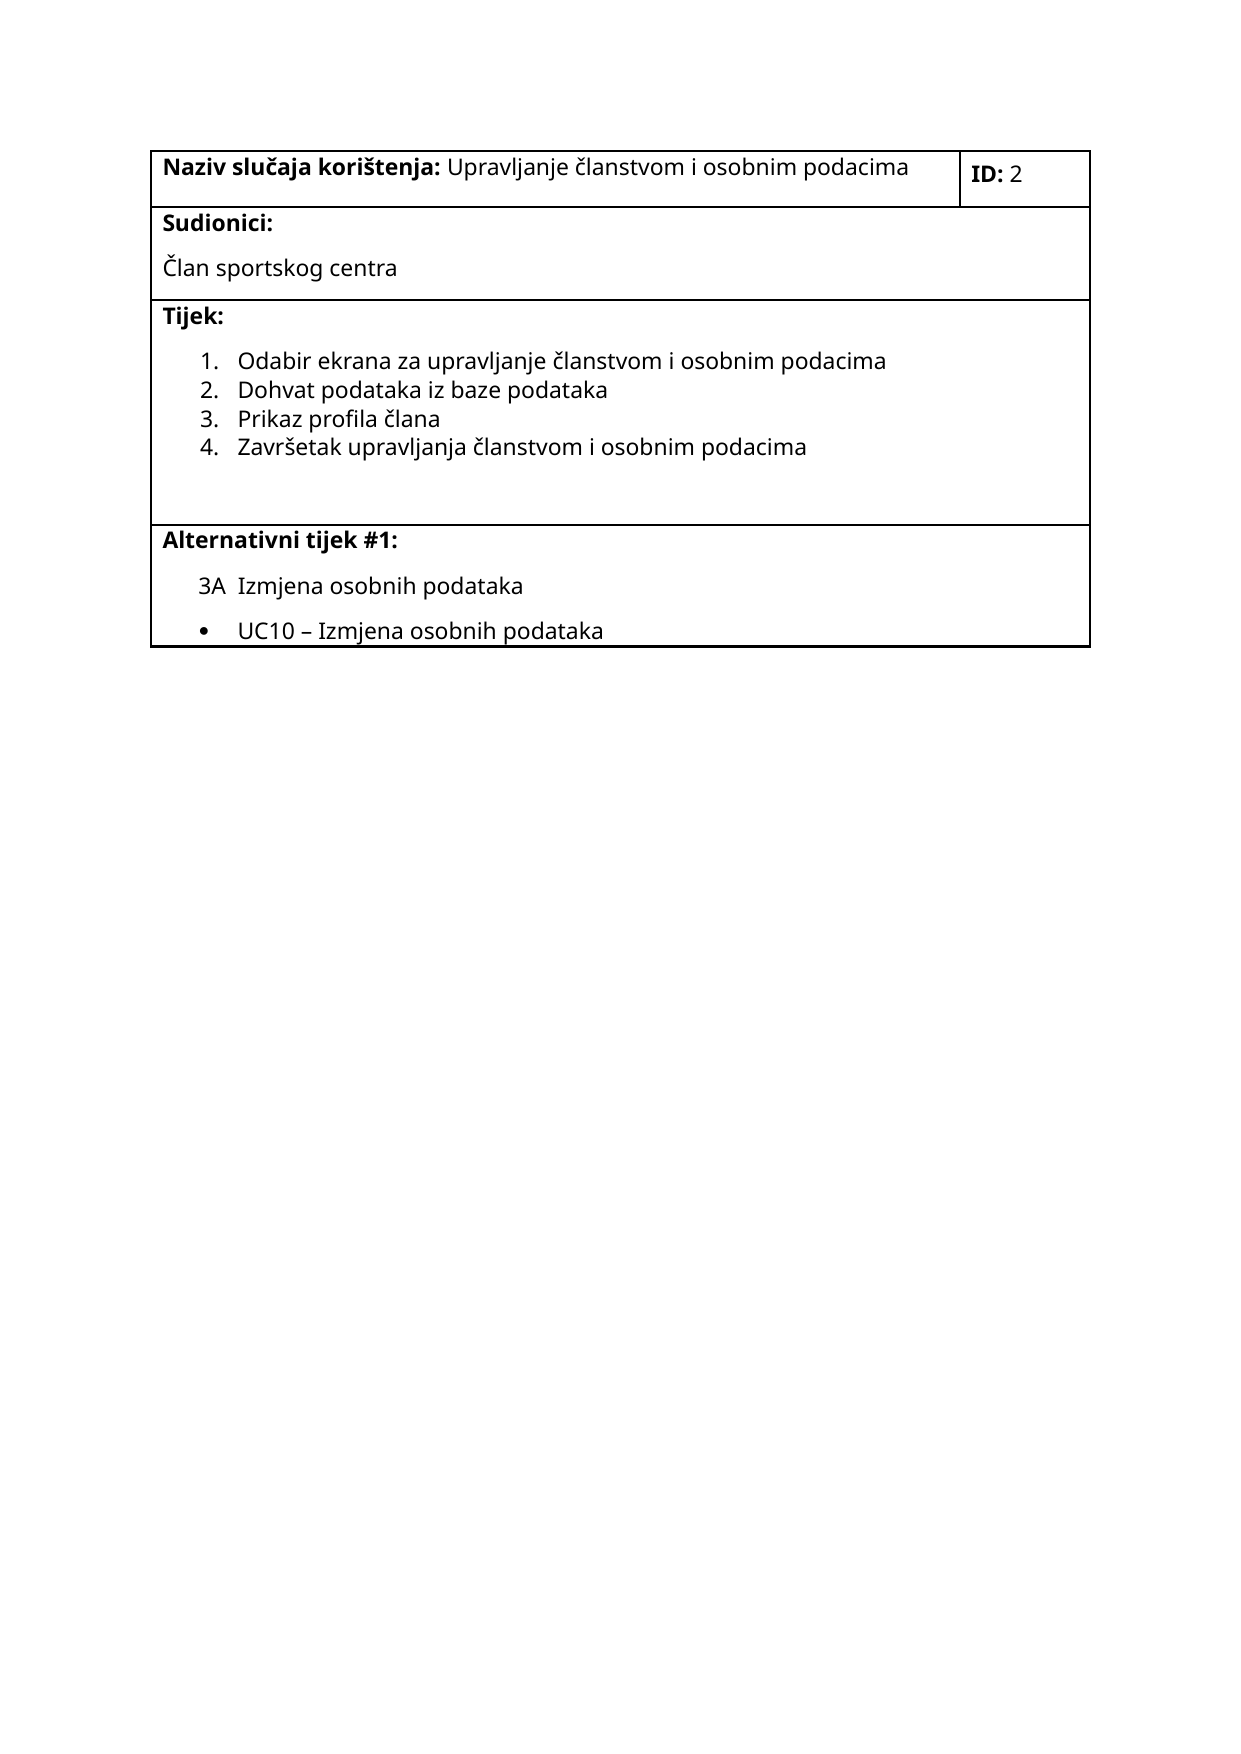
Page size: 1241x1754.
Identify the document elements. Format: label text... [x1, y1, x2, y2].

table_cell Tijek: Odabir ekrana za upravljanje članstvom i osobnim podacima Dohvat podataka iz baze podataka Prikaz profila člana Završetak upravljanja članstvom i osobnim podacima [152, 301, 1089, 524]
table_cell Sudionici: Član sportskog centra [152, 208, 1089, 299]
table_header Naziv slučaja korištenja: Upravljanje članstvom i osobnim podacima [152, 152, 959, 206]
table_cell Alternativni tijek #1: 3A Izmjena osobnih podataka UC10 – Izmjena osobnih podataka [152, 526, 1089, 645]
table_header ID: 2 [961, 152, 1089, 206]
